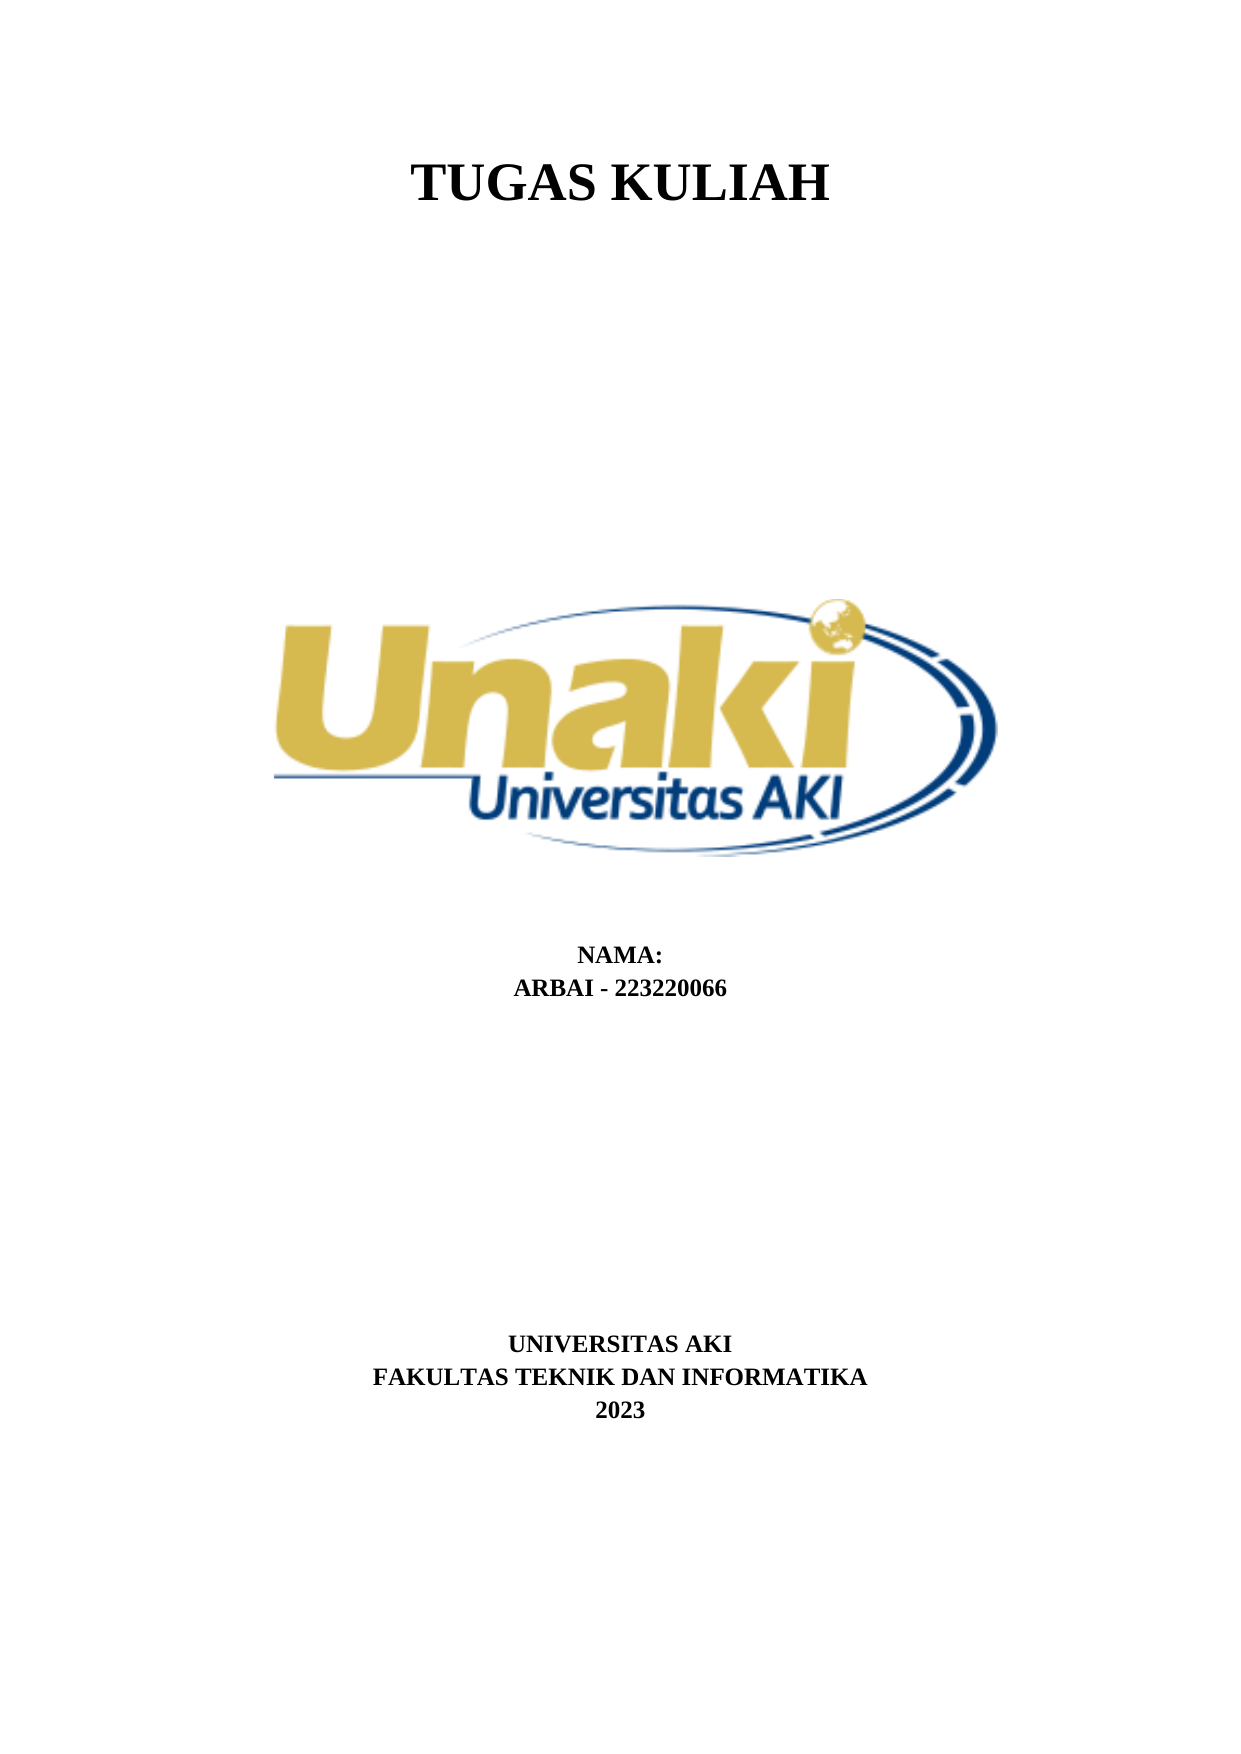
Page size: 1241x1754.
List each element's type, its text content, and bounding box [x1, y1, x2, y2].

picture [273, 599, 998, 857]
text FAKULTAS TEKNIK DAN INFORMATIKA [150, 1362, 1090, 1391]
text TUGAS KULIAH [150, 150, 1090, 212]
text ARBAI - 223220066 [150, 973, 1090, 1001]
text UNIVERSITAS AKI [150, 1329, 1090, 1358]
text NAMA: [150, 940, 1090, 968]
text 2023 [150, 1395, 1090, 1424]
